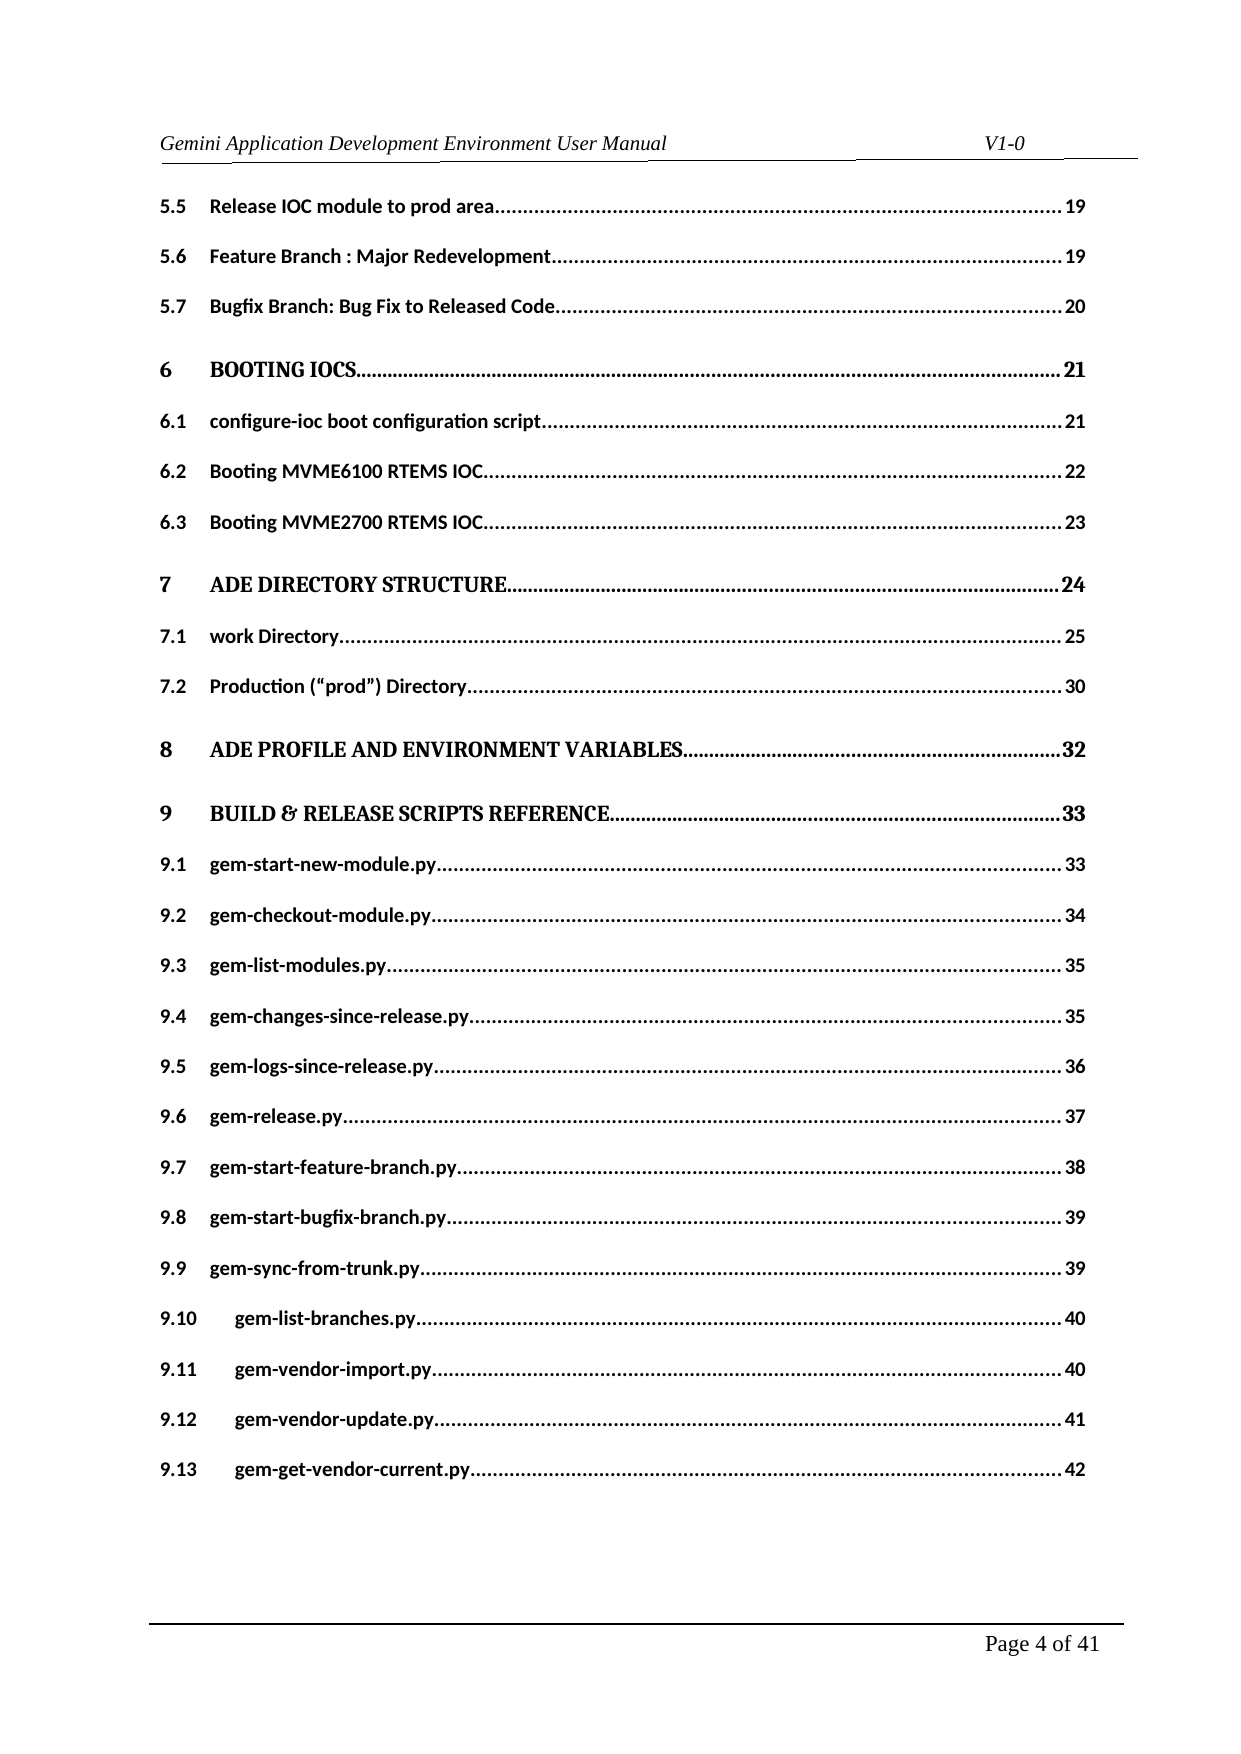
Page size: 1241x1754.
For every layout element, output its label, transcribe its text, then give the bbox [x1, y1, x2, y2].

text 7 ADE Directory Structure 24 [159, 572, 1087, 598]
text 8 ADE profile and Environment Variables 32 [159, 736, 1087, 763]
text 9.8 gem-start-bugfix-branch.py 39 [159, 1204, 1087, 1230]
text 9.1 gem-start-new-module.py 33 [159, 852, 1087, 877]
text 9.3 gem-list-modules.py 35 [159, 952, 1087, 978]
text 6.2 Booting MVME6100 RTEMS IOC 22 [159, 458, 1087, 484]
text 9 Build & Release Scripts Reference 33 [159, 800, 1087, 827]
text 9.4 gem-changes-since-release.py 35 [159, 1003, 1087, 1028]
text 5.7 Bugfix Branch: Bug Fix to Released Code 20 [159, 294, 1087, 319]
text 6 Booting IOCs 21 [159, 357, 1087, 383]
text 9.7 gem-start-feature-branch.py 38 [159, 1154, 1087, 1179]
text 9.6 gem-release.py 37 [159, 1104, 1087, 1129]
text 9.10 gem-list-branches.py 40 [159, 1305, 1087, 1331]
text 5.5 Release IOC module to prod area 19 [159, 193, 1087, 218]
text 9.13 gem-get-vendor-current.py 42 [159, 1457, 1087, 1482]
text 7.2 Production (“prod”) Directory 30 [159, 673, 1087, 699]
text 6.3 Booting MVME2700 RTEMS IOC 23 [159, 509, 1087, 534]
text 9.9 gem-sync-from-trunk.py 39 [159, 1255, 1087, 1280]
text 9.5 gem-logs-since-release.py 36 [159, 1053, 1087, 1079]
text 6.1 configure-ioc boot configuration script 21 [159, 408, 1087, 433]
text 9.11 gem-vendor-import.py 40 [159, 1356, 1087, 1381]
text 9.2 gem-checkout-module.py 34 [159, 902, 1087, 927]
text 9.12 gem-vendor-update.py 41 [159, 1406, 1087, 1432]
text 5.6 Feature Branch : Major Redevelopment 19 [159, 243, 1087, 269]
text 7.1 work Directory 25 [159, 623, 1087, 648]
